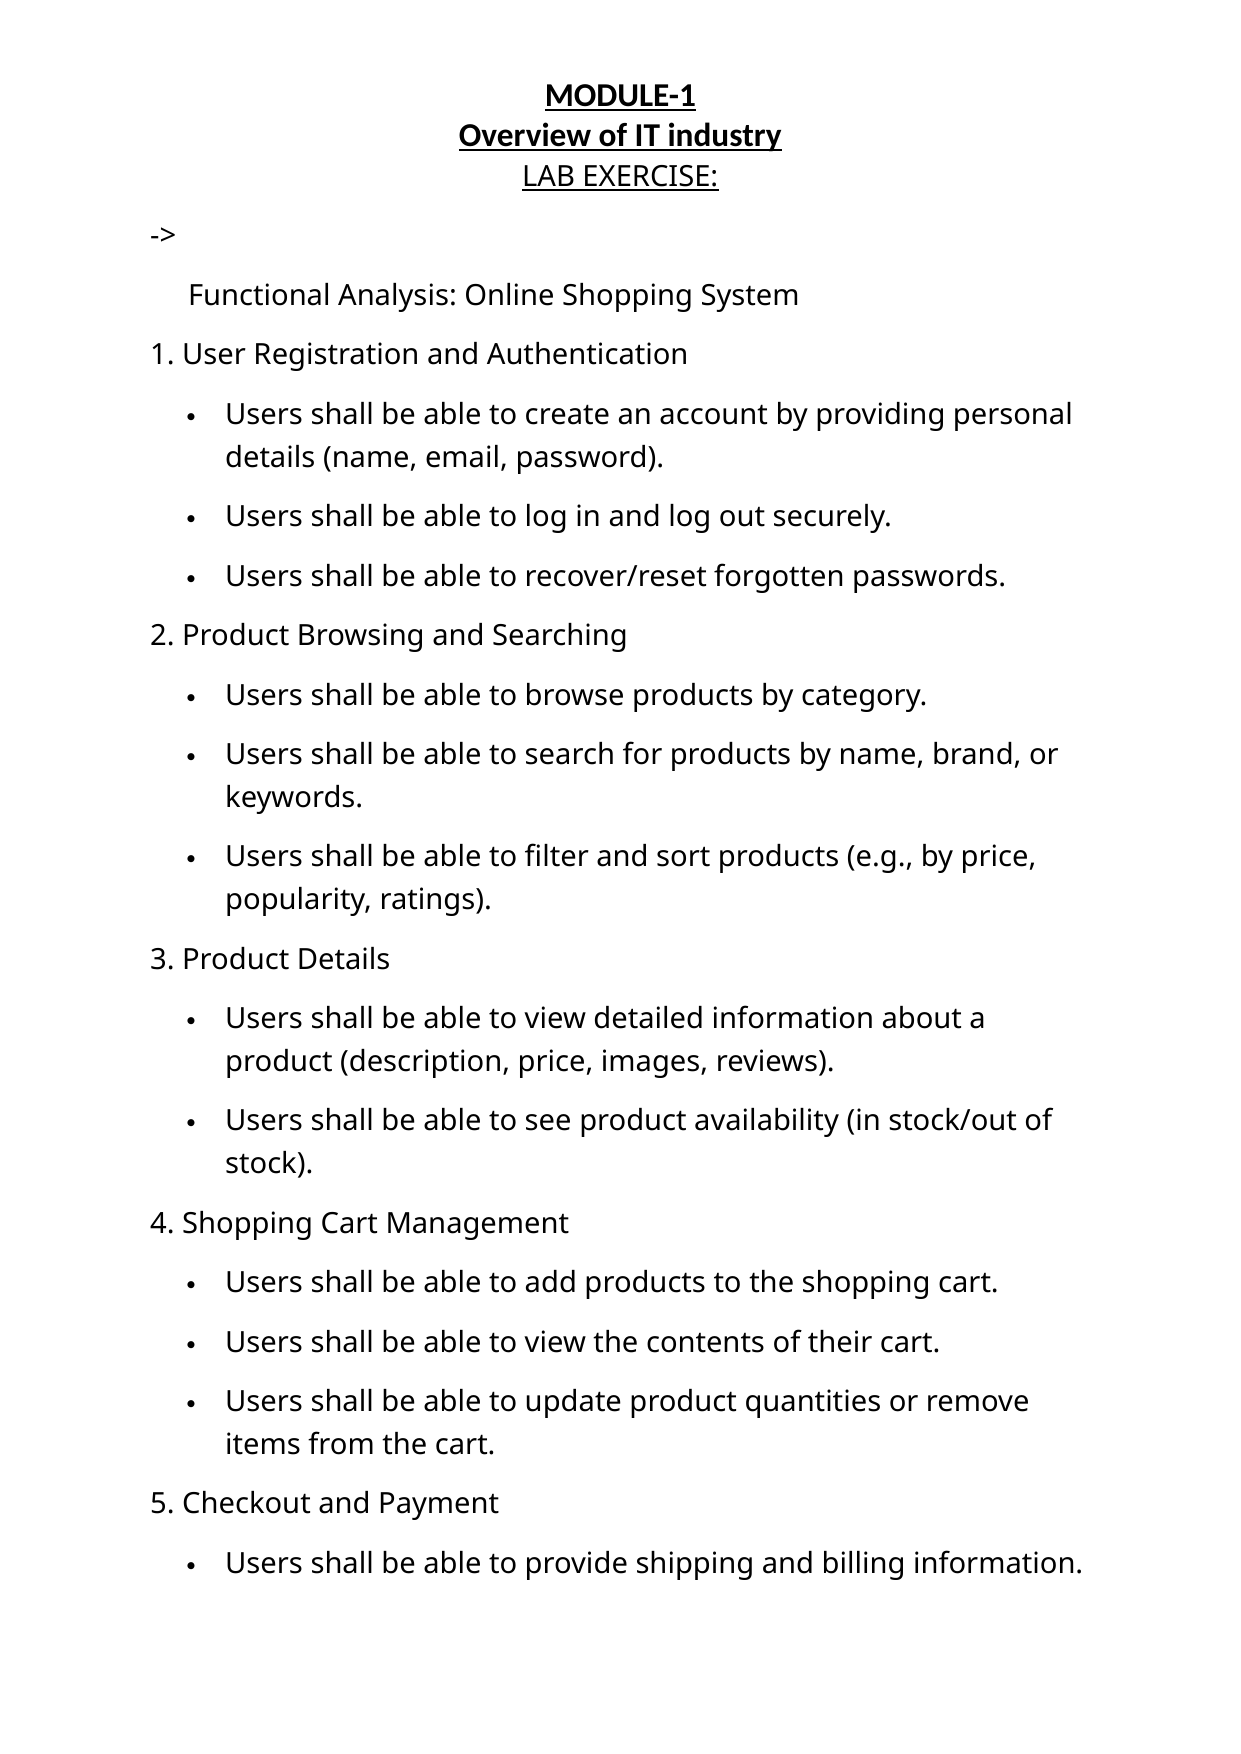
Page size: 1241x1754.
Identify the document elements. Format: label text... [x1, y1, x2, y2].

list Users shall be able to add products to the shopping cart. [187, 1261, 1090, 1301]
list Users shall be able to provide shipping and billing information. [187, 1542, 1090, 1582]
text Functional Analysis: Online Shopping System [150, 274, 1090, 314]
list Users shall be able to recover/reset forgotten passwords. [187, 555, 1090, 594]
text 2. Product Browsing and Searching [150, 614, 1090, 654]
text 1. User Registration and Authentication [150, 334, 1090, 373]
list Users shall be able to view the contents of their cart. [187, 1321, 1090, 1361]
text 5. Checkout and Payment [150, 1483, 1090, 1522]
text 4. Shopping Cart Management [150, 1202, 1090, 1242]
list Users shall be able to create an account by providing personal details (name, email, password). [187, 393, 1090, 476]
list Users shall be able to log in and log out securely. [187, 495, 1090, 535]
text -> [150, 215, 1090, 254]
text 3. Product Details [150, 938, 1090, 978]
list Users shall be able to see product availability (in stock/out of stock). [187, 1100, 1090, 1182]
list Users shall be able to filter and sort products (e.g., by price, popularity, ratings). [187, 836, 1090, 918]
list Users shall be able to view detailed information about a product (description, price, images, reviews). [187, 997, 1090, 1080]
list Users shall be able to browse products by category. [187, 674, 1090, 713]
list Users shall be able to update product quantities or remove items from the cart. [187, 1380, 1090, 1463]
text LAB EXERCISE: [150, 155, 1090, 195]
list Users shall be able to search for products by name, brand, or keywords. [187, 733, 1090, 816]
